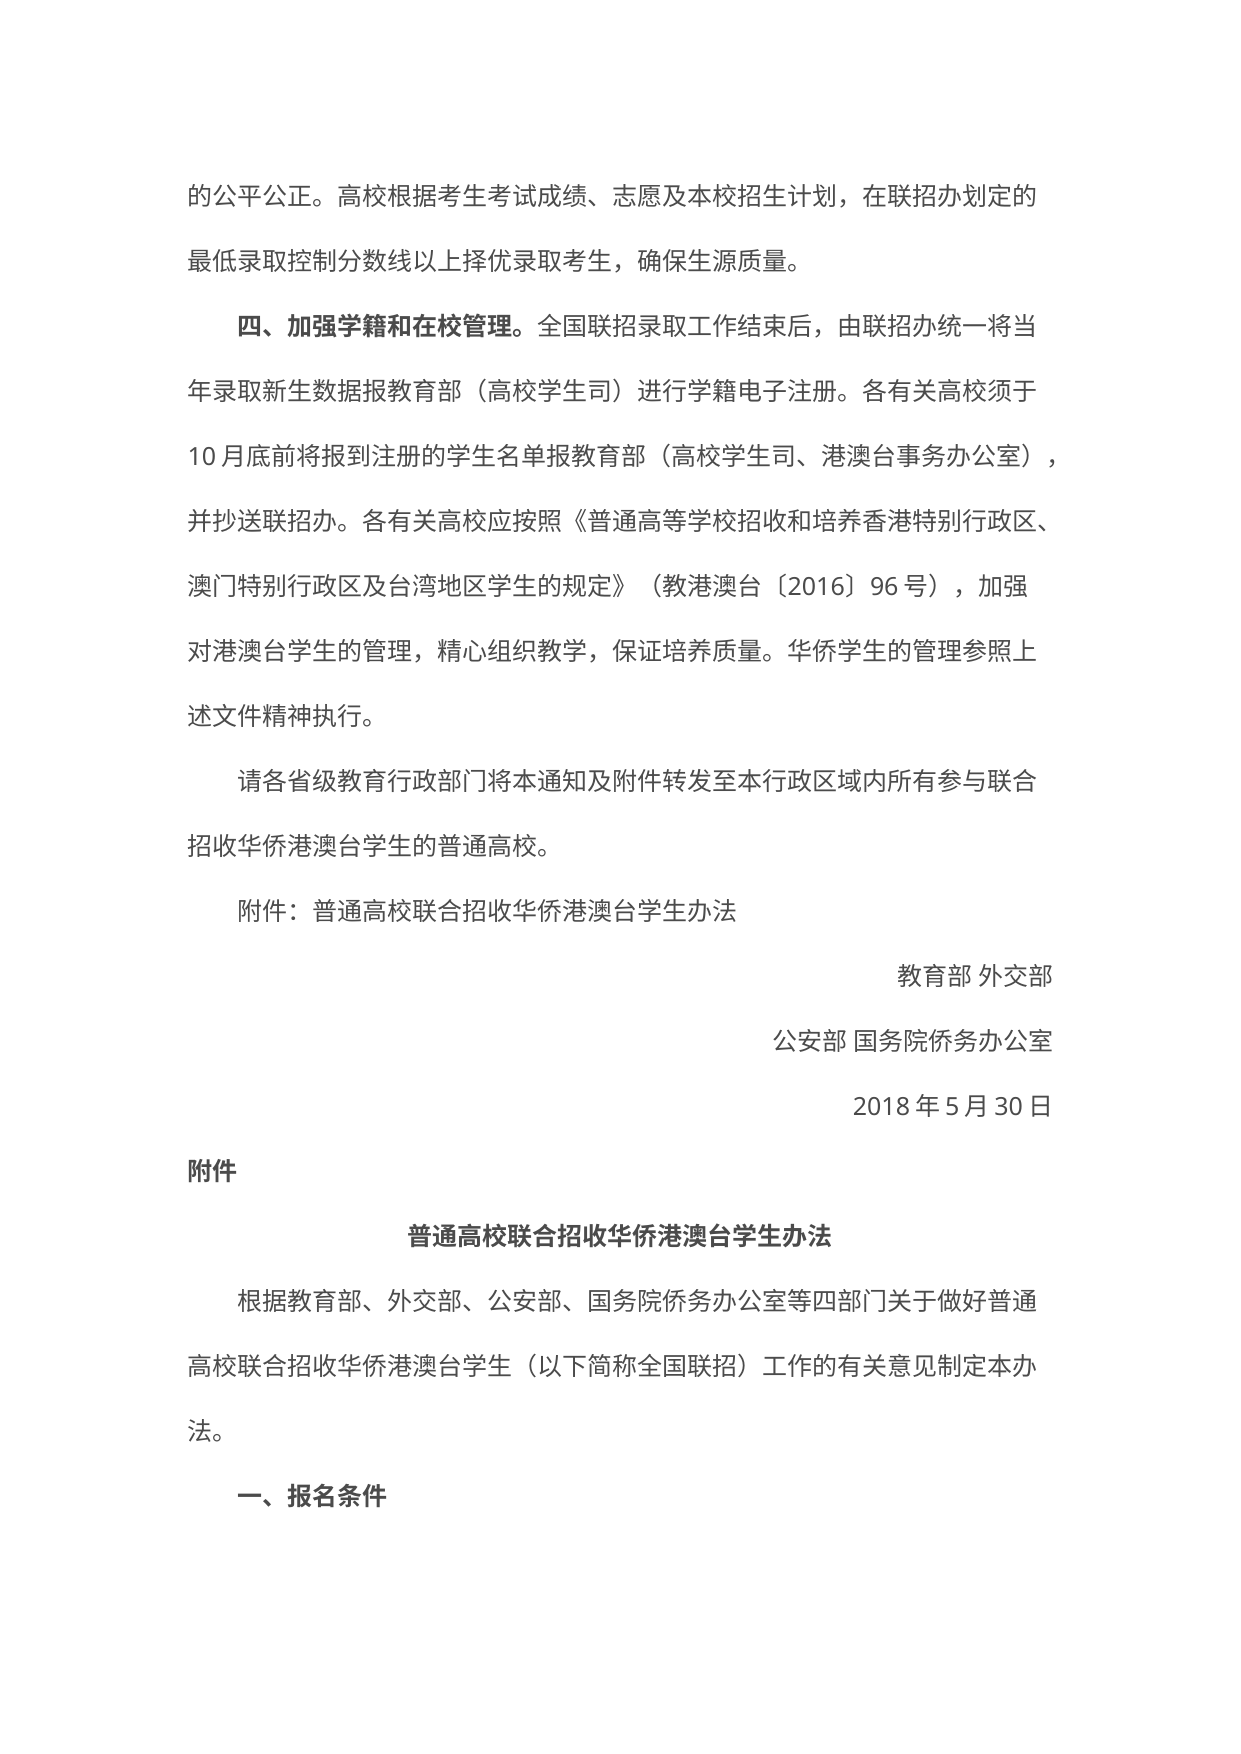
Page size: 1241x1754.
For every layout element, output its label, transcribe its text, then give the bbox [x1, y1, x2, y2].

text 附件：普通高校联合招收华侨港澳台学生办法 [187, 877, 1053, 942]
text 根据教育部、外交部、公安部、国务院侨务办公室等四部门关于做好普通高校联合招收华侨港澳台学生（以下简称全国联招）工作的有关意见制定本办法。 [187, 1267, 1053, 1462]
text 四、加强学籍和在校管理。全国联招录取工作结束后，由联招办统一将当年录取新生数据报教育部（高校学生司）进行学籍电子注册。各有关高校须于10月底前将报到注册的学生名单报教育部（高校学生司、港澳台事务办公室），并抄送联招办。各有关高校应按照《普通高等学校招收和培养香港特别行政区、澳门特别行政区及台湾地区学生的规定》（教港澳台〔2016〕96号），加强对港澳台学生的管理，精心组织教学，保证培养质量。华侨学生的管理参照上述文件精神执行。 [187, 292, 1053, 747]
text 一、报名条件 [187, 1462, 1053, 1527]
text 教育部 外交部 [187, 942, 1053, 1007]
text 请各省级教育行政部门将本通知及附件转发至本行政区域内所有参与联合招收华侨港澳台学生的普通高校。 [187, 747, 1053, 877]
text 普通高校联合招收华侨港澳台学生办法 [187, 1202, 1053, 1267]
text 公安部 国务院侨务办公室 [187, 1007, 1053, 1072]
text 2018年5月30日 [187, 1072, 1053, 1137]
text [187, 162, 1053, 292]
text 附件 [187, 1137, 1053, 1202]
